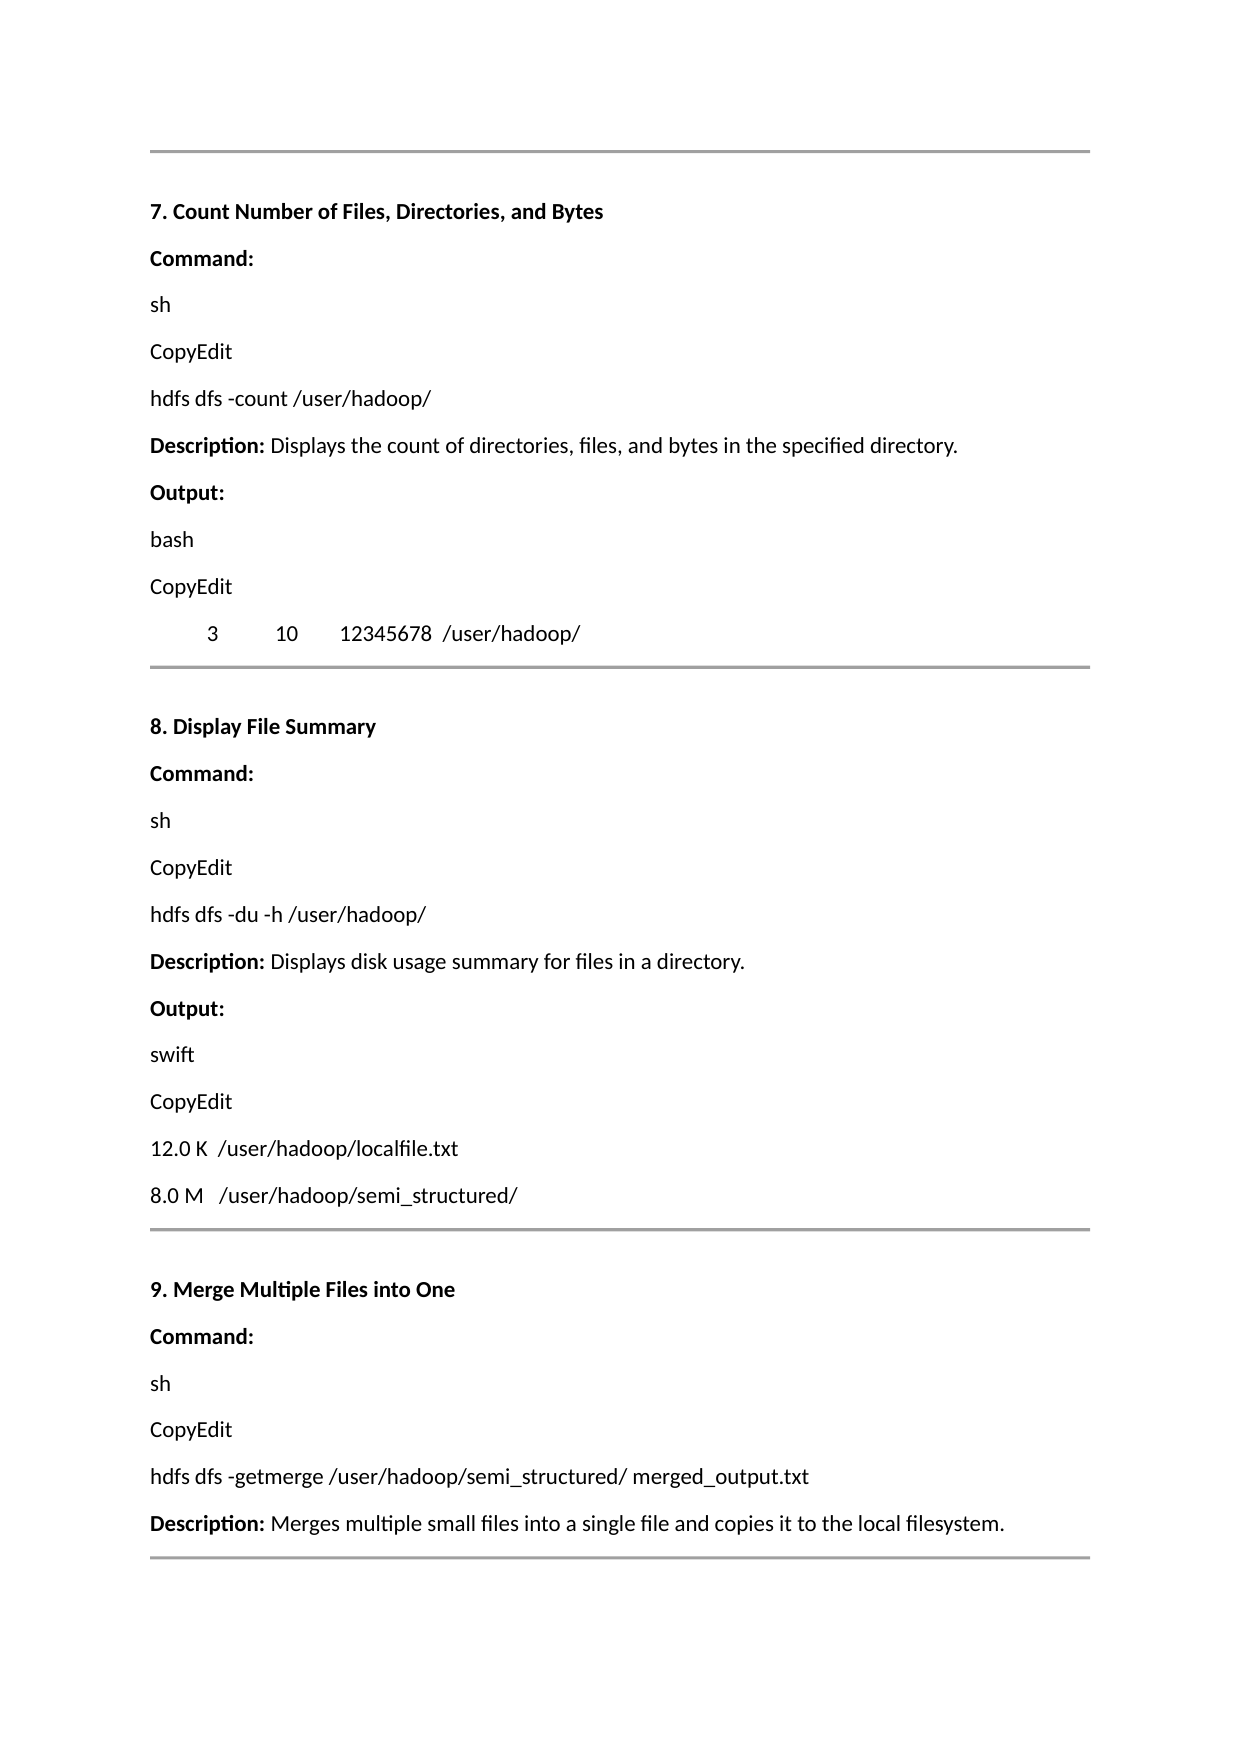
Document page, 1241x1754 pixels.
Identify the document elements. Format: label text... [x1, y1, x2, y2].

text CopyEdit [150, 572, 1090, 600]
text sh [150, 291, 1090, 319]
text CopyEdit [150, 1087, 1090, 1116]
text CopyEdit [150, 1416, 1090, 1444]
text hdfs dfs -getmerge /user/hadoop/semi_structured/ merged_output.txt [150, 1462, 1090, 1491]
text 8.0 M /user/hadoop/semi_structured/ [150, 1181, 1090, 1209]
text Description: Displays the count of directories, files, and bytes in the specified directory. [150, 431, 1090, 459]
text Output: [150, 478, 1090, 506]
text 12.0 K /user/hadoop/localfile.txt [150, 1134, 1090, 1162]
text bash [150, 525, 1090, 553]
text Description: Displays disk usage summary for files in a directory. [150, 947, 1090, 975]
text Command: [150, 759, 1090, 787]
text 9. Merge Multiple Files into One [150, 1275, 1090, 1303]
text Command: [150, 1322, 1090, 1350]
text 7. Count Number of Files, Directories, and Bytes [150, 197, 1090, 225]
text 3 10 12345678 /user/hadoop/ [150, 619, 1090, 647]
text 8. Display File Summary [150, 712, 1090, 741]
text hdfs dfs -count /user/hadoop/ [150, 384, 1090, 412]
text hdfs dfs -du -h /user/hadoop/ [150, 900, 1090, 928]
text CopyEdit [150, 337, 1090, 366]
text Description: Merges multiple small files into a single file and copies it to the local filesystem. [150, 1509, 1090, 1537]
text Command: [150, 244, 1090, 272]
text sh [150, 1369, 1090, 1397]
text swift [150, 1041, 1090, 1069]
text CopyEdit [150, 853, 1090, 881]
text sh [150, 806, 1090, 834]
text Output: [150, 994, 1090, 1022]
